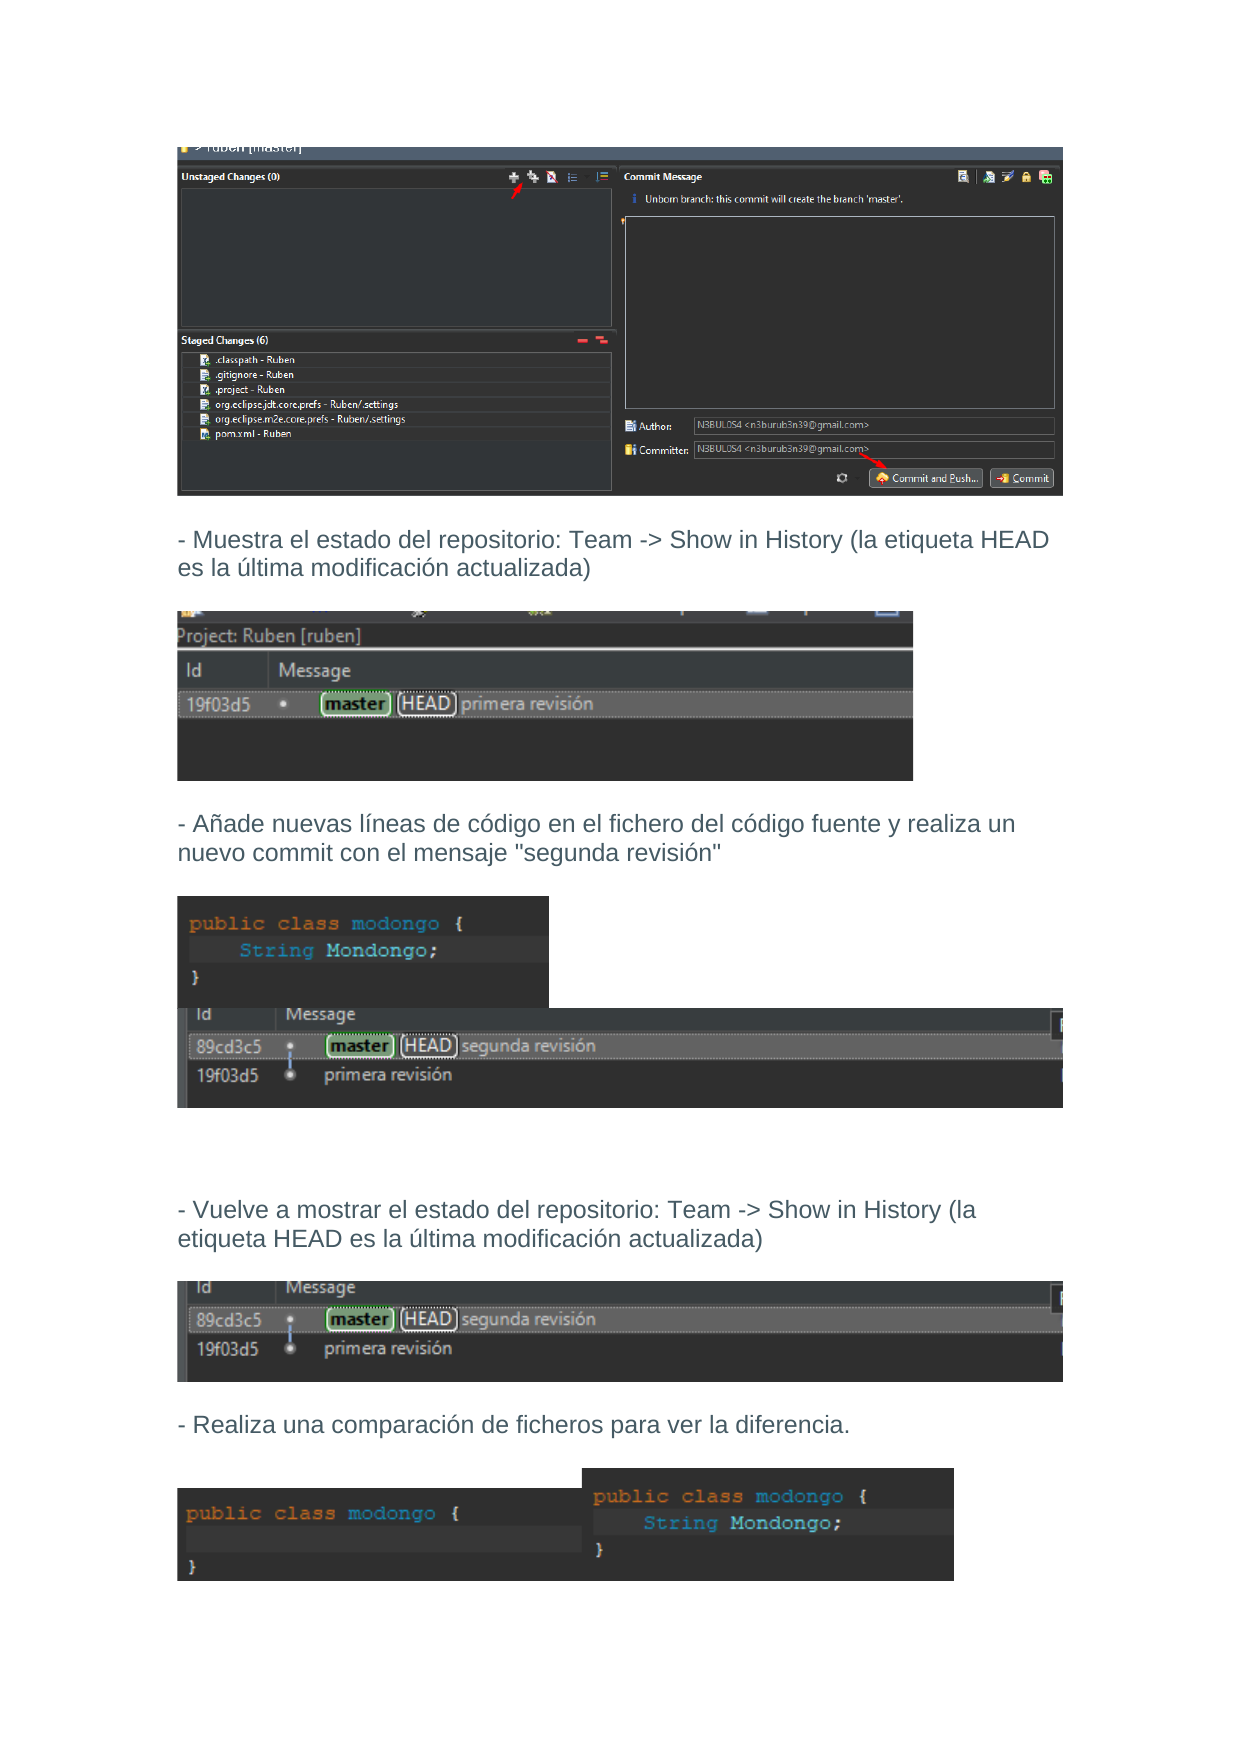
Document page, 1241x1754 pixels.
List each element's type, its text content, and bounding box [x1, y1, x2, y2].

text - Vuelve a mostrar el estado del repositorio: Team -> Show in History (la etiqueta HEAD es la última modificación actualizada) [177, 1195, 1063, 1253]
text - Muestra el estado del repositorio: Team -> Show in History (la etiqueta HEAD es la última modificación actualizada) [177, 525, 1063, 582]
picture [177, 147, 1063, 496]
picture [177, 1281, 1063, 1382]
picture [177, 896, 1063, 1108]
text - Añade nuevas líneas de código en el fichero del código fuente y realiza un nuevo commit con el mensaje "segunda revisión" [177, 809, 1063, 867]
picture [177, 611, 914, 781]
picture [177, 1468, 954, 1581]
text - Realiza una comparación de ficheros para ver la diferencia. [177, 1411, 1063, 1439]
